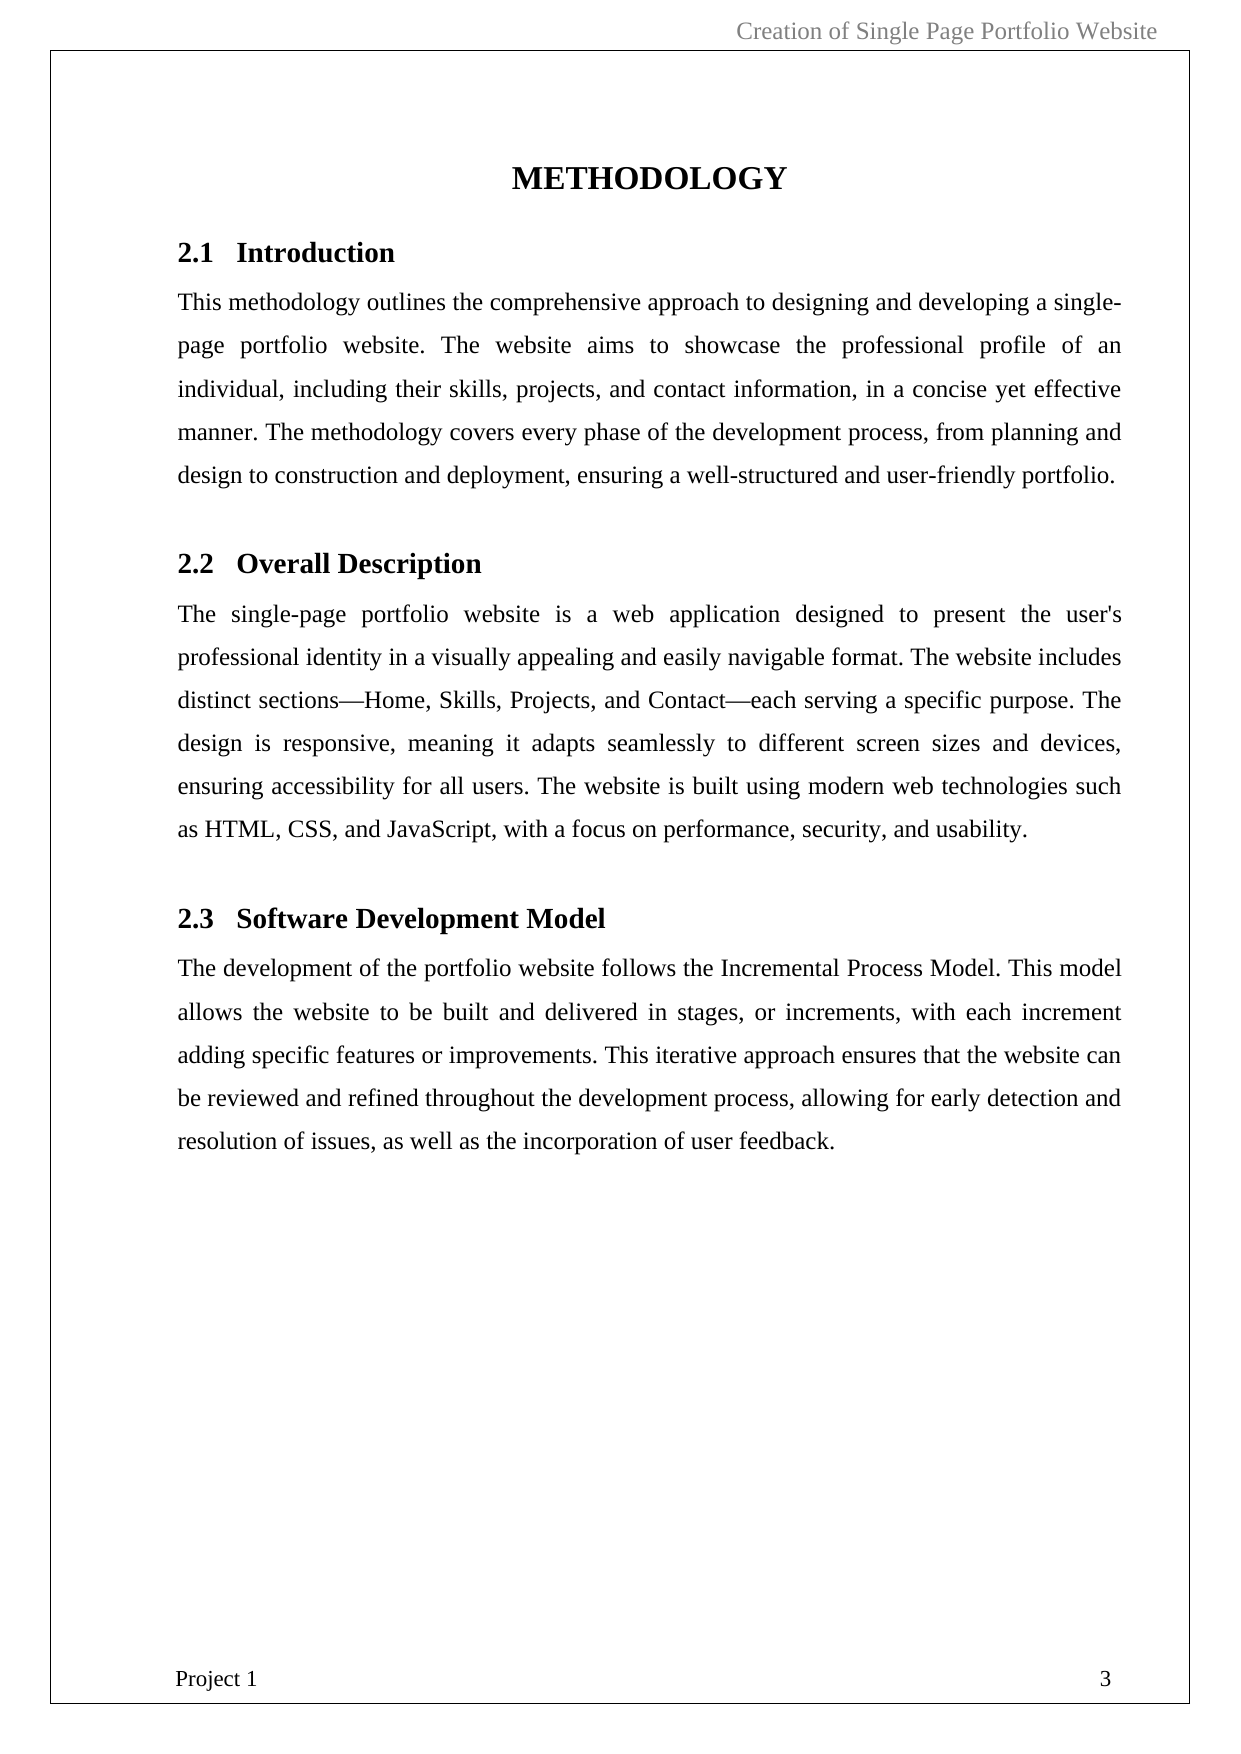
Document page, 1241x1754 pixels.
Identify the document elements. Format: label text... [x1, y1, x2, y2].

text METHODOLOGY [333, 158, 966, 197]
text The development of the portfolio website follows the Incremental Process Model. This model allows the website to be built and delivered in stages, or increments, with each increment adding specific features or improvements. This iterative approach ensures that the website can be reviewed and refined throughout the development process, allowing for early detection and resolution of issues, as well as the incorporation of user feedback. [177, 953, 1123, 1155]
subtitle Software Development Model [177, 901, 1134, 934]
text This methodology outlines the comprehensive approach to designing and developing a single-page portfolio website. The website aims to showcase the professional profile of an individual, including their skills, projects, and contact information, in a concise yet effective manner. The methodology covers every phase of the development process, from planning and design to construction and deployment, ensuring a well-structured and user-friendly portfolio. [177, 287, 1123, 489]
subtitle Overall Description [177, 546, 1134, 580]
text The single-page portfolio website is a web application designed to present the user's professional identity in a visually appealing and easily navigable format. The website includes distinct sections—Home, Skills, Projects, and Contact—each serving a specific purpose. The design is responsive, meaning it adapts seamlessly to different screen sizes and devices, ensuring accessibility for all users. The website is built using modern web technologies such as HTML, CSS, and JavaScript, with a focus on performance, security, and usability. [177, 599, 1123, 843]
subtitle Introduction [177, 235, 1134, 268]
